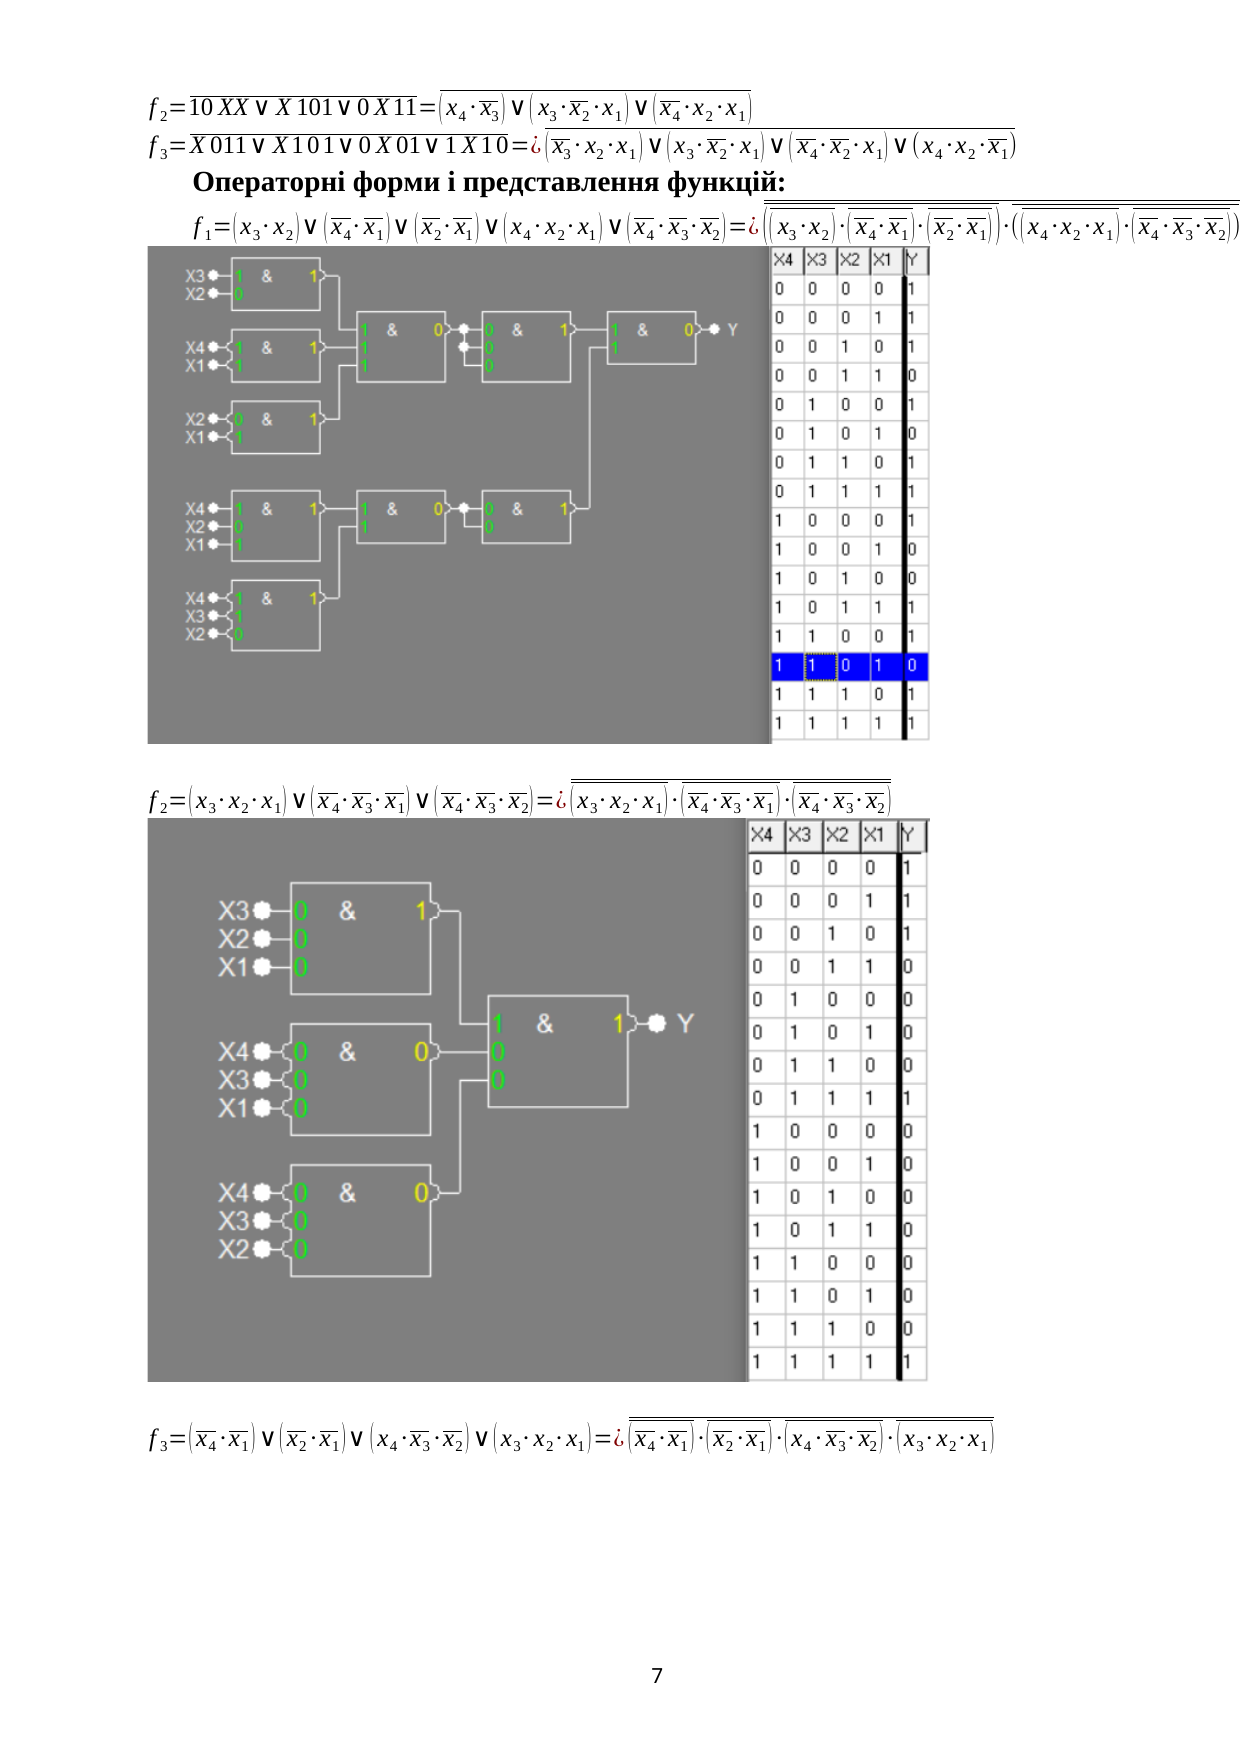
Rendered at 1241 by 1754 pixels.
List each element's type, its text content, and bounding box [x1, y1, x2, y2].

text Операторні форми і представлення функцій: [148, 164, 1167, 198]
picture [147, 246, 930, 744]
picture [147, 818, 930, 1382]
